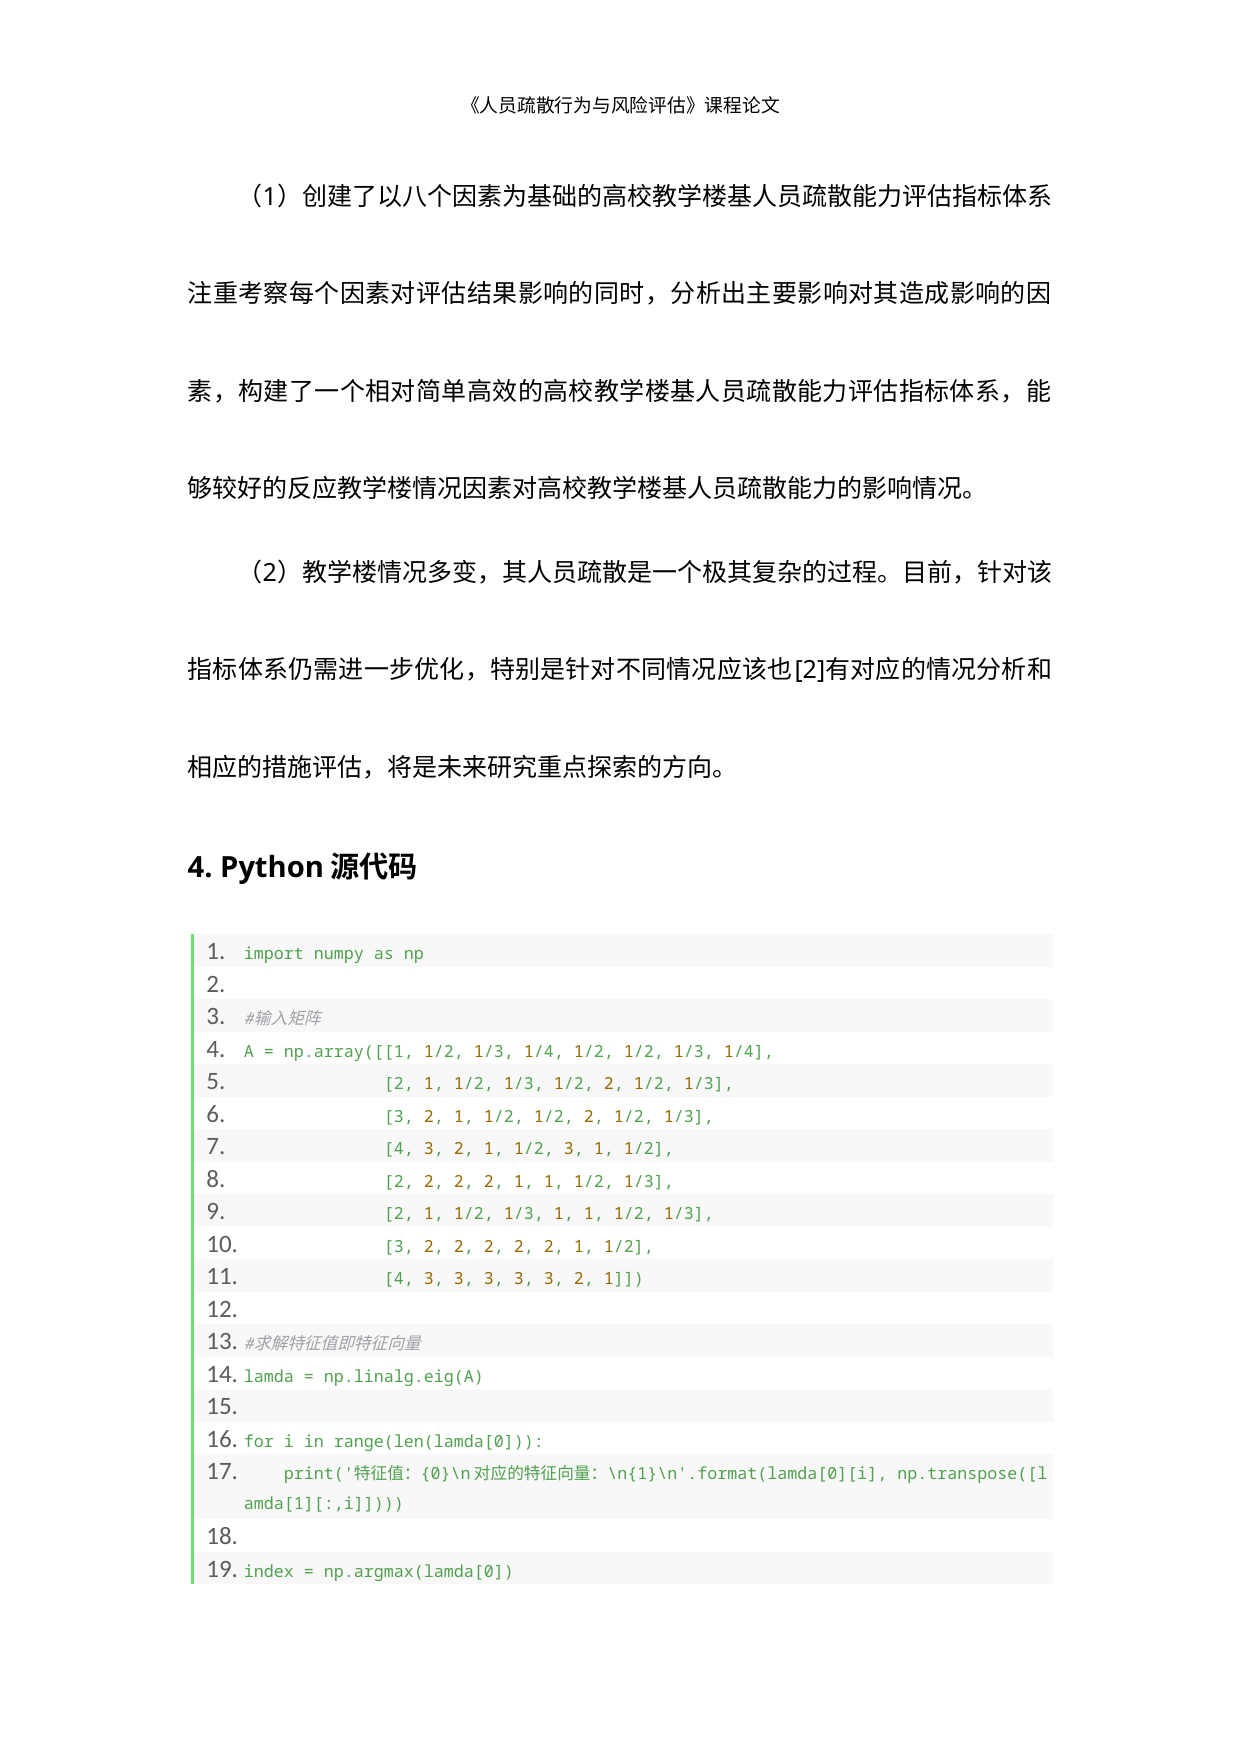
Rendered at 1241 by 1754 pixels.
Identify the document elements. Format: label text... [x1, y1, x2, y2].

list import numpy as np [194, 934, 1053, 967]
list print('特征值：{0}\n对应的特征向量：\n{1}\n'.format(lamda[0][i], np.transpose([lamda[1][:,i]]))) [194, 1454, 1053, 1519]
list [4, 3, 2, 1, 1/2, 3, 1, 1/2], [194, 1129, 1053, 1162]
list [4, 3, 3, 3, 3, 3, 2, 1]]) [194, 1259, 1053, 1292]
list [2, 1, 1/2, 1/3, 1/2, 2, 1/2, 1/3], [194, 1064, 1053, 1097]
list for i in range(len(lamda[0])): [194, 1422, 1053, 1454]
list [2, 2, 2, 2, 1, 1, 1/2, 1/3], [194, 1162, 1053, 1194]
list [3, 2, 1, 1/2, 1/2, 2, 1/2, 1/3], [194, 1097, 1053, 1129]
list A = np.array([[1, 1/2, 1/3, 1/4, 1/2, 1/2, 1/3, 1/4], [194, 1032, 1053, 1064]
list #输入矩阵 [194, 999, 1053, 1032]
list Python源代码 [187, 832, 1053, 897]
list [2, 1, 1/2, 1/3, 1, 1, 1/2, 1/3], [194, 1194, 1053, 1227]
list [3, 2, 2, 2, 2, 2, 1, 1/2], [194, 1227, 1053, 1259]
text （2）教学楼情况多变，其人员疏散是一个极其复杂的过程。目前，针对该指标体系仍需进一步优化，特别是针对不同情况应该也[2]有对应的情况分析和相应的措施评估，将是未来研究重点探索的方向。 [187, 538, 1053, 798]
text （1）创建了以八个因素为基础的高校教学楼基人员疏散能力评估指标体系注重考察每个因素对评估结果影响的同时，分析出主要影响对其造成影响的因素，构建了一个相对简单高效的高校教学楼基人员疏散能力评估指标体系，能够较好的反应教学楼情况因素对高校教学楼基人员疏散能力的影响情况。 [187, 162, 1053, 519]
list lamda = np.linalg.eig(A) [194, 1357, 1053, 1389]
list index = np.argmax(lamda[0]) [194, 1552, 1053, 1584]
list #求解特征值即特征向量 [194, 1324, 1053, 1357]
